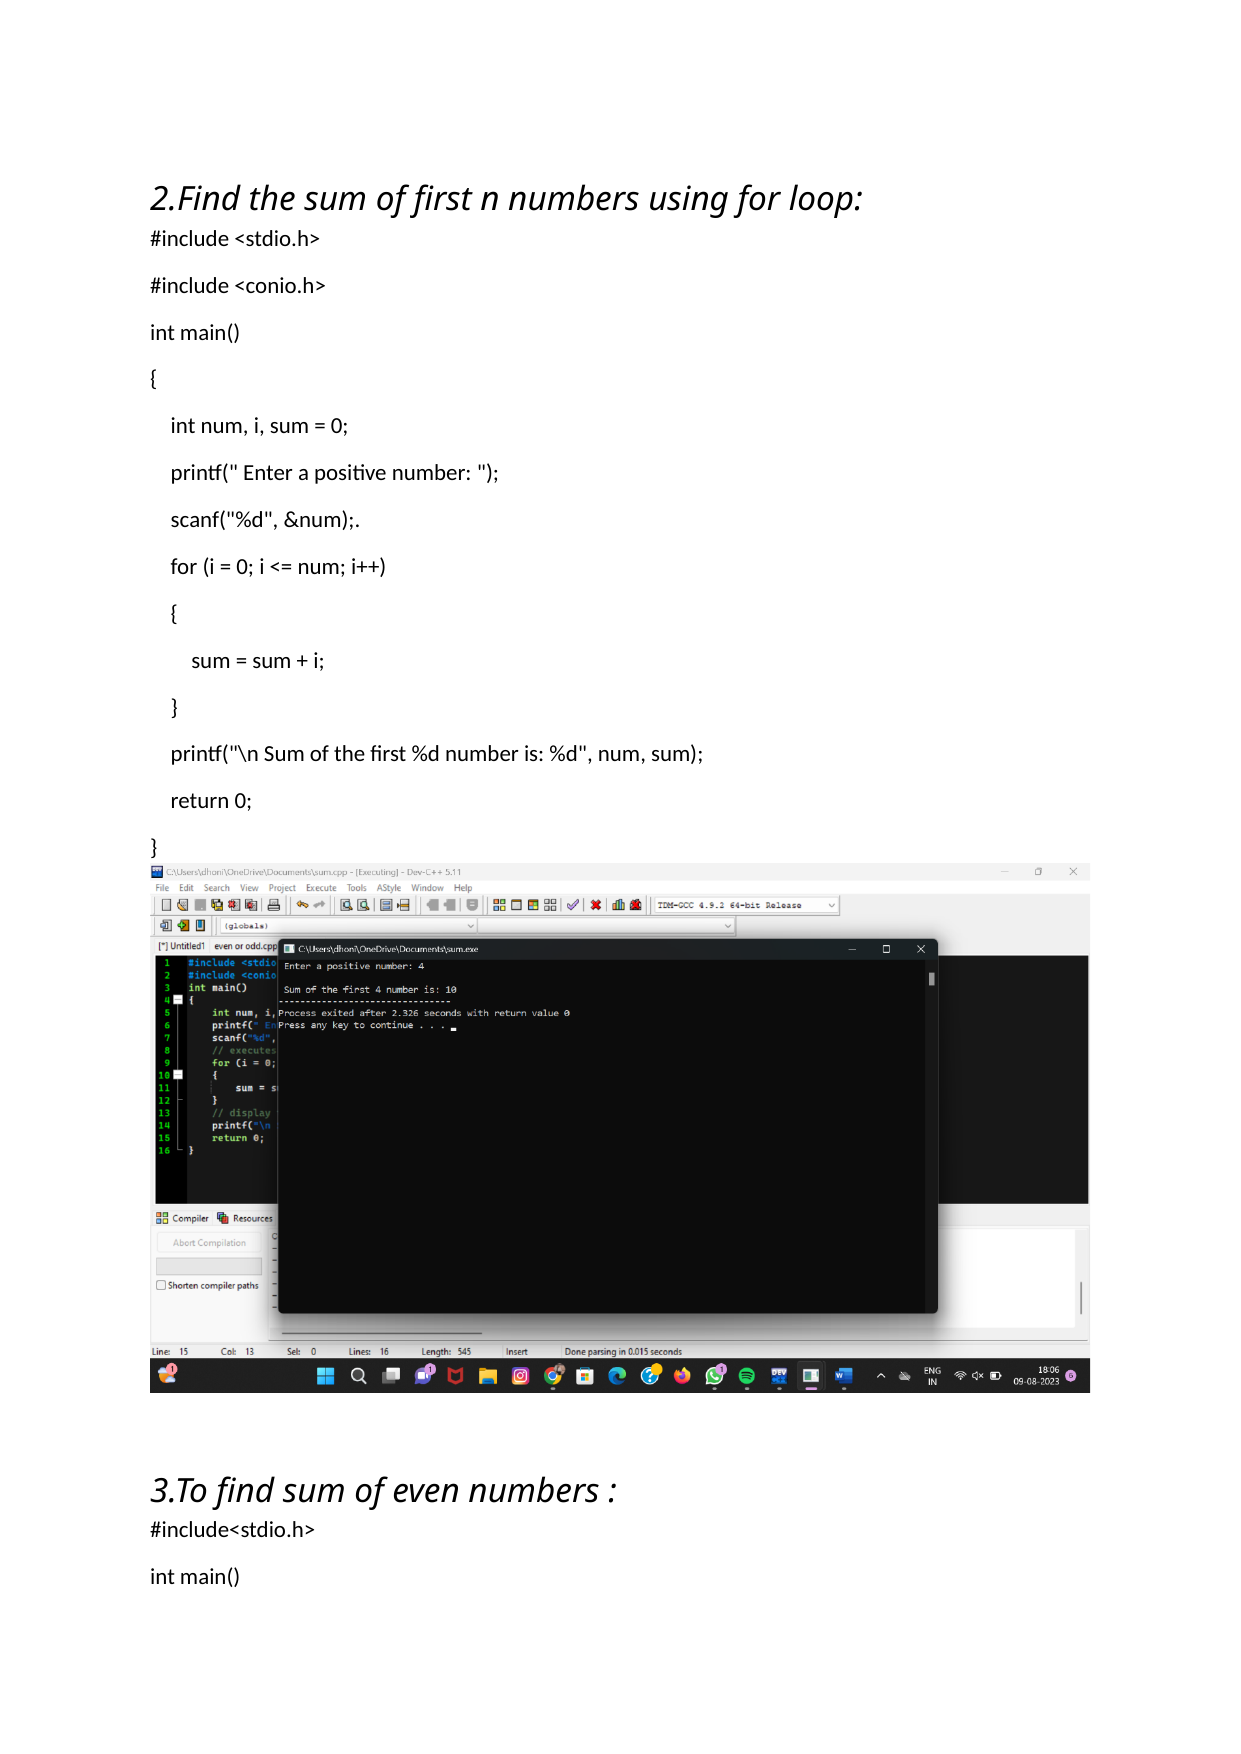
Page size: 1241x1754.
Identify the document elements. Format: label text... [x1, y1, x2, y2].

text for (i = 0; i <= num; i++) [150, 552, 1090, 580]
text { [150, 364, 1090, 393]
text sum = sum + i; [150, 646, 1090, 674]
picture [150, 863, 1091, 1393]
text #include<stdio.h> [150, 1515, 1090, 1543]
text #include <stdio.h> [150, 224, 1090, 252]
text printf("\n Sum of the first %d number is: %d", num, sum); [150, 739, 1090, 768]
subtitle 3.To find sum of even numbers : [150, 1466, 1090, 1512]
text scanf("%d", &num);. [150, 505, 1090, 533]
text #include <conio.h> [150, 271, 1090, 299]
subtitle 2.Find the sum of first n numbers using for loop: [150, 175, 1090, 220]
text return 0; [150, 786, 1090, 814]
text { [150, 599, 1090, 627]
text int main() [150, 1562, 1090, 1590]
text } [150, 833, 1090, 863]
text int main() [150, 318, 1090, 346]
text int num, i, sum = 0; [150, 411, 1090, 439]
text } [150, 693, 1090, 721]
text printf(" Enter a positive number: "); [150, 458, 1090, 486]
